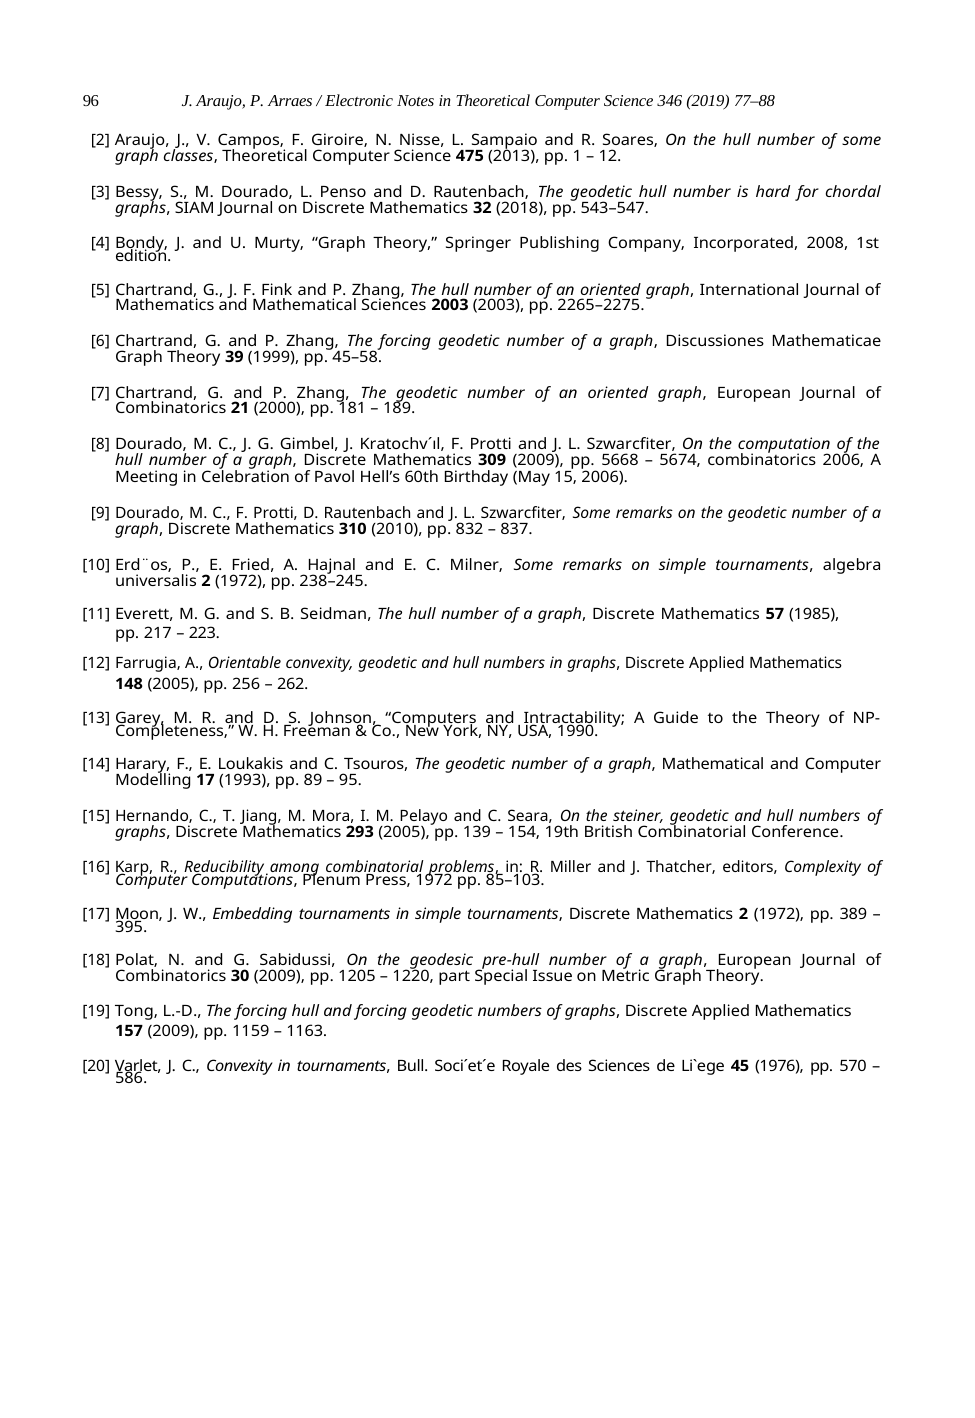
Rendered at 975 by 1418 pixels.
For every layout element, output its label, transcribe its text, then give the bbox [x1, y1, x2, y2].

list Tong, L.-D., The forcing hull and forcing geodetic numbers of graphs, Discrete Applied Mathematics [82, 1000, 904, 1020]
list Dourado, M. C., F. Protti, D. Rautenbach and J. L. Szwarcfiter, Some remarks on the geodetic number of a graph, Discrete Mathematics 310 (2010), pp. 832 – 837. [91, 505, 881, 539]
list Araujo, J., V. Campos, F. Giroire, N. Nisse, L. Sampaio and R. Soares, On the hull number of some graph classes, Theoretical Computer Science 475 (2013), pp. 1 – 12. [91, 132, 881, 166]
list Chartrand, G. and P. Zhang, The geodetic number of an oriented graph, European Journal of Combinatorics 21 (2000), pp. 181 – 189. [91, 384, 881, 418]
list Dourado, M. C., J. G. Gimbel, J. Kratochv´ıl, F. Protti and J. L. Szwarcfiter, On the computation of the hull number of a graph, Discrete Mathematics 309 (2009), pp. 5668 – 5674, combinatorics 2006, A Meeting in Celebration of Pavol Hell’s 60th Birthday (May 15, 2006). [91, 436, 881, 487]
list Chartrand, G., J. F. Fink and P. Zhang, The hull number of an oriented graph, International Journal of Mathematics and Mathematical Sciences 2003 (2003), pp. 2265–2275. [91, 281, 881, 315]
list Polat, N. and G. Sabidussi, On the geodesic pre-hull number of a graph, European Journal of Combinatorics 30 (2009), pp. 1205 – 1220, part Special Issue on Metric Graph Theory. [82, 952, 881, 986]
text pp. 217 – 223. [115, 623, 904, 642]
list Karp, R., Reducibility among combinatorial problems, in: R. Miller and J. Thatcher, editors, Complexity of Computer Computations, Plenum Press, 1972 pp. 85–103. [82, 861, 881, 890]
text 148 (2005), pp. 256 – 262. [115, 673, 904, 693]
text 157 (2009), pp. 1159 – 1163. [115, 1020, 904, 1041]
list Moon, J. W., Embedding tournaments in simple tournaments, Discrete Mathematics 2 (1972), pp. 389 – 395. [82, 908, 881, 937]
list Erd¨os, P., E. Fried, A. Hajnal and E. C. Milner, Some remarks on simple tournaments, algebra universalis 2 (1972), pp. 238–245. [82, 556, 881, 591]
list Everett, M. G. and S. B. Seidman, The hull number of a graph, Discrete Mathematics 57 (1985), [82, 604, 904, 623]
list Varlet, J. C., Convexity in tournaments, Bull. Soci´et´e Royale des Sciences de Li`ege 45 (1976), pp. 570 – 586. [82, 1059, 881, 1088]
list Bondy, J. and U. Murty, “Graph Theory,” Springer Publishing Company, Incorporated, 2008, 1st edition. [91, 237, 881, 266]
list Chartrand, G. and P. Zhang, The forcing geodetic number of a graph, Discussiones Mathematicae Graph Theory 39 (1999), pp. 45–58. [91, 333, 881, 367]
list Hernando, C., T. Jiang, M. Mora, I. M. Pelayo and C. Seara, On the steiner, geodetic and hull numbers of graphs, Discrete Mathematics 293 (2005), pp. 139 – 154, 19th British Combinatorial Conference. [82, 808, 881, 842]
list Bessy, S., M. Dourado, L. Penso and D. Rautenbach, The geodetic hull number is hard for chordal graphs, SIAM Journal on Discrete Mathematics 32 (2018), pp. 543–547. [91, 183, 881, 218]
list Harary, F., E. Loukakis and C. Tsouros, The geodetic number of a graph, Mathematical and Computer Modelling 17 (1993), pp. 89 – 95. [82, 756, 881, 790]
list Garey, M. R. and D. S. Johnson, “Computers and Intractability; A Guide to the Theory of NP- Completeness,” W. H. Freeman & Co., New York, NY, USA, 1990. [82, 712, 881, 741]
list Farrugia, A., Orientable convexity, geodetic and hull numbers in graphs, Discrete Applied Mathematics [82, 653, 904, 673]
